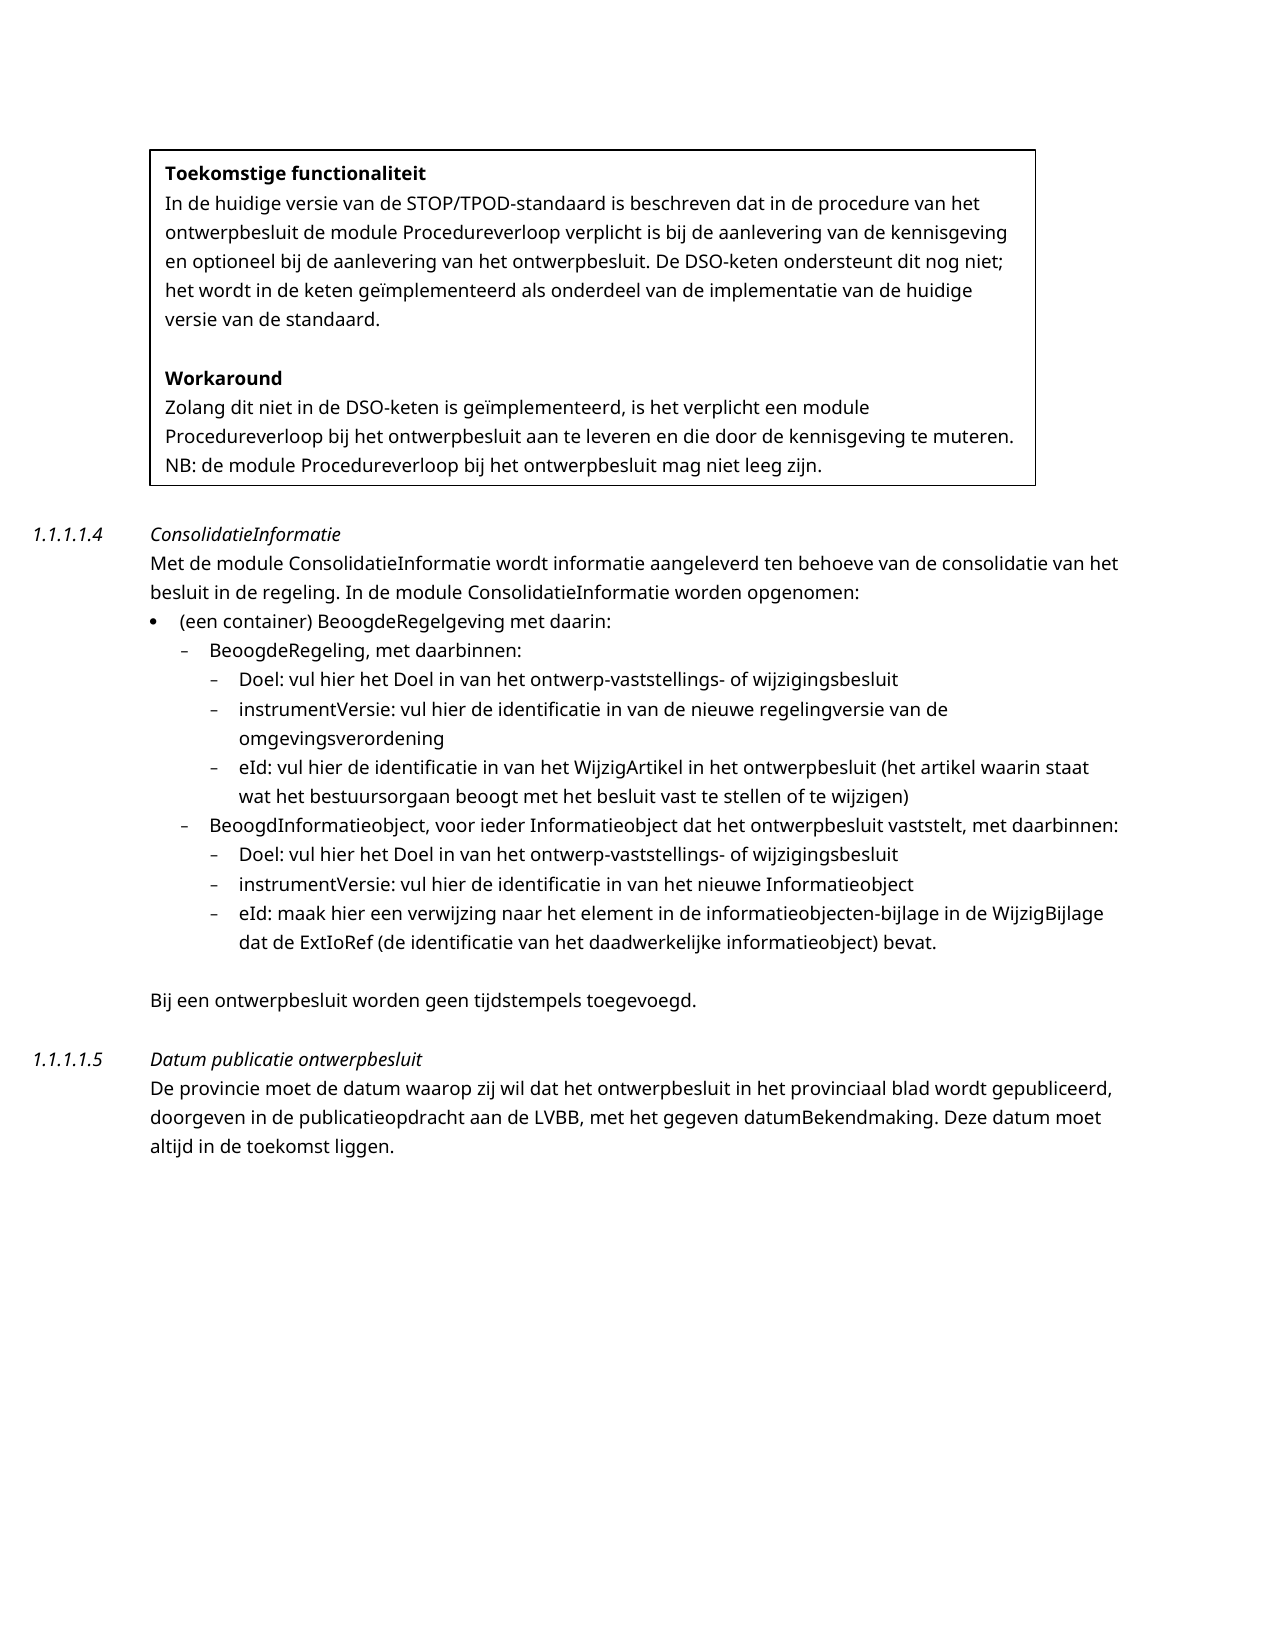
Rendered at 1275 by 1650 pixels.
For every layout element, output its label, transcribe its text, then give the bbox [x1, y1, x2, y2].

text instrumentVersie: vul hier de identificatie in van het nieuwe Informatieobject [209, 868, 1125, 897]
text Bij een ontwerpbesluit worden geen tijdstempels toegevoegd. [150, 984, 1125, 1013]
text De provincie moet de datum waarop zij wil dat het ontwerpbesluit in het provinciaal blad wordt gepubliceerd, doorgeven in de publicatieopdracht aan de LVBB, met het gegeven datumBekendmaking. Deze datum moet altijd in de toekomst liggen. [150, 1072, 1125, 1159]
text BeoogdInformatieobject, voor ieder Informatieobject dat het ontwerpbesluit vaststelt, met daarbinnen: [179, 809, 1125, 838]
text instrumentVersie: vul hier de identificatie in van de nieuwe regelingversie van de omgevingsverordening [209, 693, 1125, 751]
text (een container) BeoogdeRegelgeving met daarin: [150, 605, 1125, 634]
text eId: maak hier een verwijzing naar het element in de informatieobjecten-bijlage in de WijzigBijlage dat de ExtIoRef (de identificatie van het daadwerkelijke informatieobject) bevat. [209, 897, 1125, 955]
text Doel: vul hier het Doel in van het ontwerp-vaststellings- of wijzigingsbesluit [209, 838, 1125, 868]
subtitle Datum publicatie ontwerpbesluit [32, 1043, 1125, 1072]
text Doel: vul hier het Doel in van het ontwerp-vaststellings- of wijzigingsbesluit [209, 663, 1125, 693]
text eId: vul hier de identificatie in van het WijzigArtikel in het ontwerpbesluit (het artikel waarin staat wat het bestuursorgaan beoogt met het besluit vast te stellen of te wijzigen) [209, 751, 1125, 809]
text BeoogdeRegeling, met daarbinnen: [179, 634, 1125, 663]
subtitle ConsolidatieInformatie [32, 518, 1125, 547]
text Met de module ConsolidatieInformatie wordt informatie aangeleverd ten behoeve van de consolidatie van het besluit in de regeling. In de module ConsolidatieInformatie worden opgenomen: [150, 547, 1125, 605]
